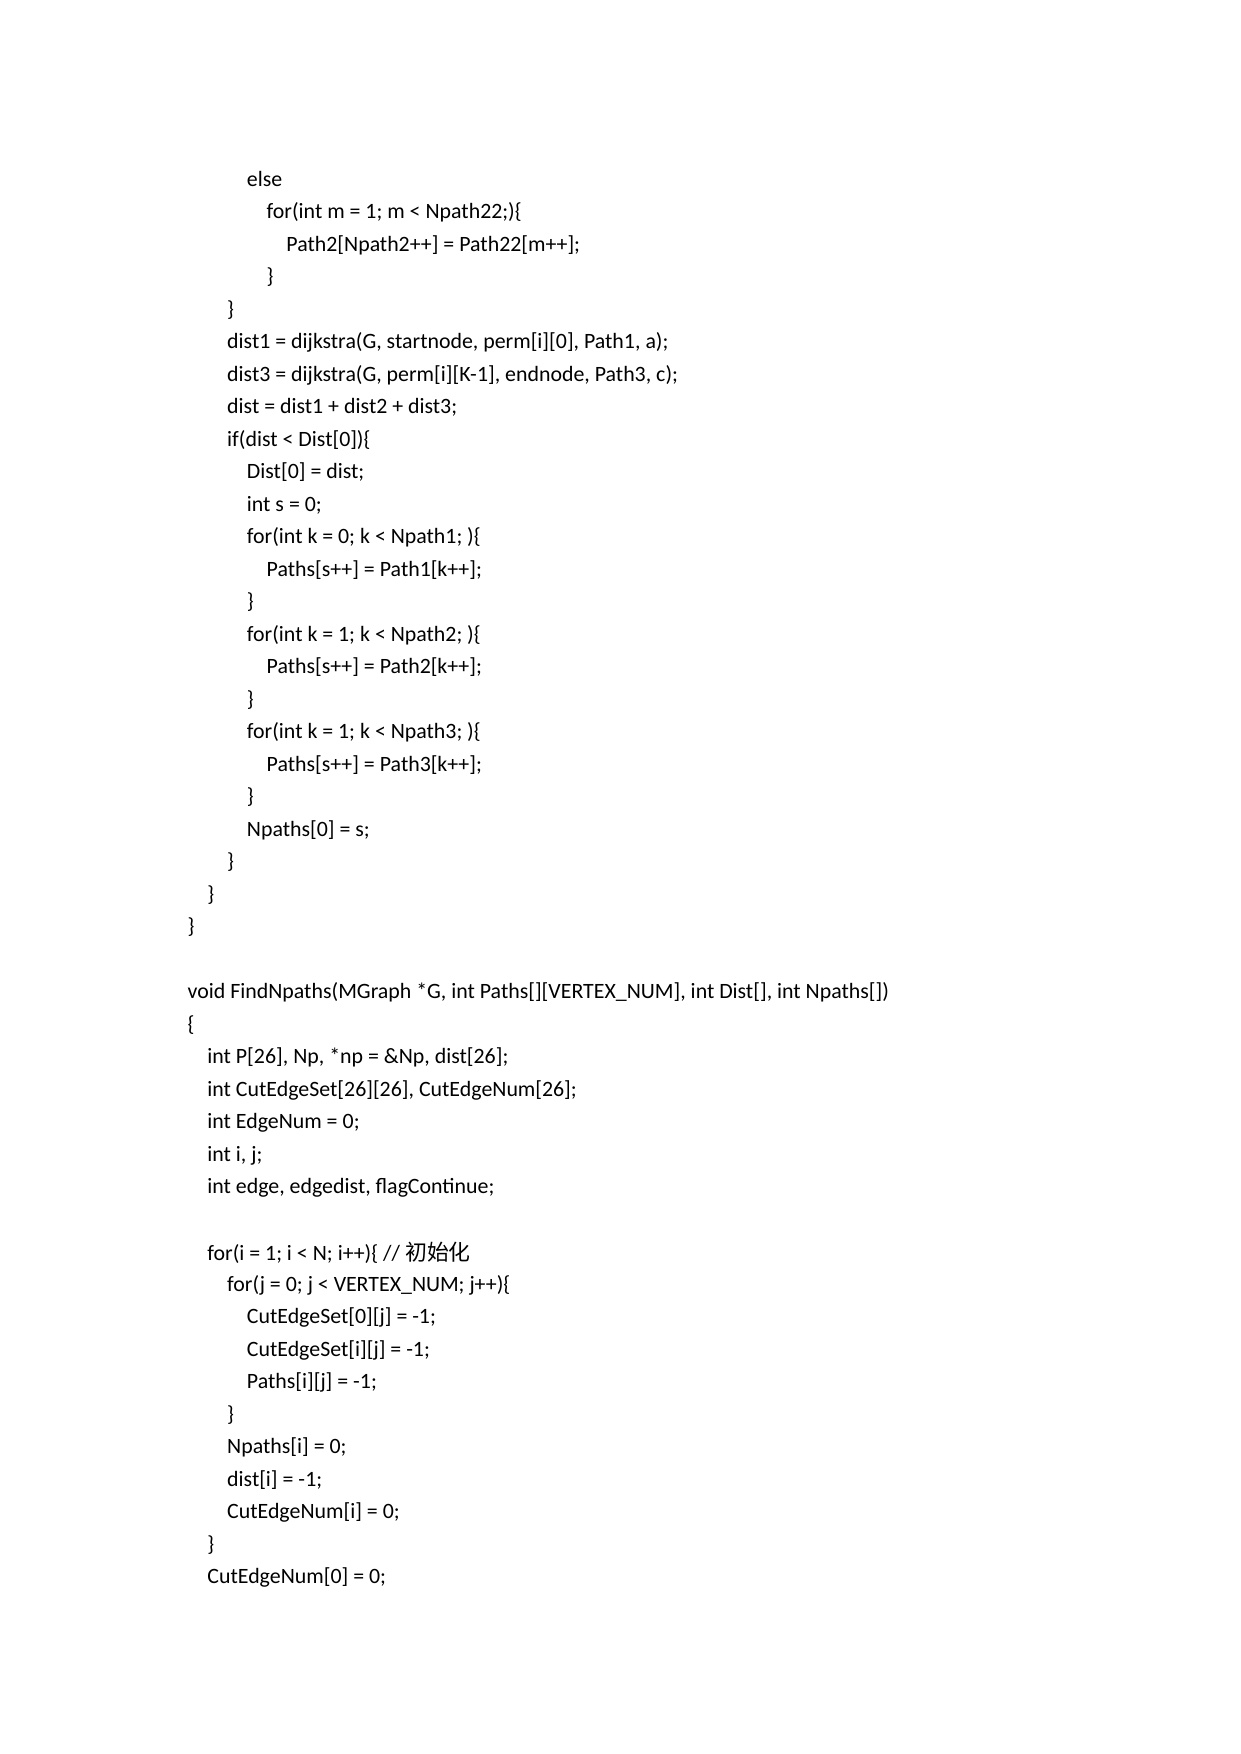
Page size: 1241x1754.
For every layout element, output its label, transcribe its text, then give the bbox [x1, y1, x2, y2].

text dist3 = dijkstra(G, perm[i][K-1], endnode, Path3, c); [187, 357, 1053, 389]
text for(int k = 0; k < Npath1; ){ [187, 519, 1053, 552]
text } [187, 877, 1053, 909]
text if(dist < Dist[0]){ [187, 422, 1053, 454]
text for(int k = 1; k < Npath2; ){ [187, 617, 1053, 649]
text Dist[0] = dist; [187, 454, 1053, 487]
text Npaths[i] = 0; [187, 1429, 1053, 1462]
text dist[i] = -1; [187, 1462, 1053, 1494]
text int edge, edgedist, flagContinue; [187, 1169, 1053, 1202]
text } [187, 292, 1053, 324]
text void FindNpaths(MGraph *G, int Paths[][VERTEX_NUM], int Dist[], int Npaths[]) [187, 974, 1053, 1007]
text Path2[Npath2++] = Path22[m++]; [187, 227, 1053, 259]
text CutEdgeNum[i] = 0; [187, 1494, 1053, 1527]
text for(int k = 1; k < Npath3; ){ [187, 714, 1053, 747]
text int s = 0; [187, 487, 1053, 519]
text } [187, 259, 1053, 292]
text } [187, 682, 1053, 714]
text int CutEdgeSet[26][26], CutEdgeNum[26]; [187, 1072, 1053, 1104]
text for(int m = 1; m < Npath22;){ [187, 194, 1053, 227]
text Npaths[0] = s; [187, 812, 1053, 844]
text CutEdgeSet[0][j] = -1; [187, 1299, 1053, 1332]
text int i, j; [187, 1137, 1053, 1169]
text int P[26], Np, *np = &Np, dist[26]; [187, 1039, 1053, 1072]
text Paths[s++] = Path1[k++]; [187, 552, 1053, 584]
text } [187, 779, 1053, 812]
text dist1 = dijkstra(G, startnode, perm[i][0], Path1, a); [187, 324, 1053, 357]
text int EdgeNum = 0; [187, 1104, 1053, 1137]
text } [187, 584, 1053, 617]
text } [187, 909, 1053, 942]
text Paths[s++] = Path3[k++]; [187, 747, 1053, 779]
text } [187, 1397, 1053, 1429]
text CutEdgeNum[0] = 0; [187, 1559, 1053, 1592]
text Paths[i][j] = -1; [187, 1364, 1053, 1397]
text } [187, 844, 1053, 877]
text for(i = 1; i < N; i++){ // 初始化 [187, 1234, 1053, 1267]
text for(j = 0; j < VERTEX_NUM; j++){ [187, 1267, 1053, 1299]
text dist = dist1 + dist2 + dist3; [187, 389, 1053, 422]
text } [187, 1527, 1053, 1559]
text else [187, 162, 1053, 194]
text Paths[s++] = Path2[k++]; [187, 649, 1053, 682]
text CutEdgeSet[i][j] = -1; [187, 1332, 1053, 1364]
text { [187, 1007, 1053, 1039]
